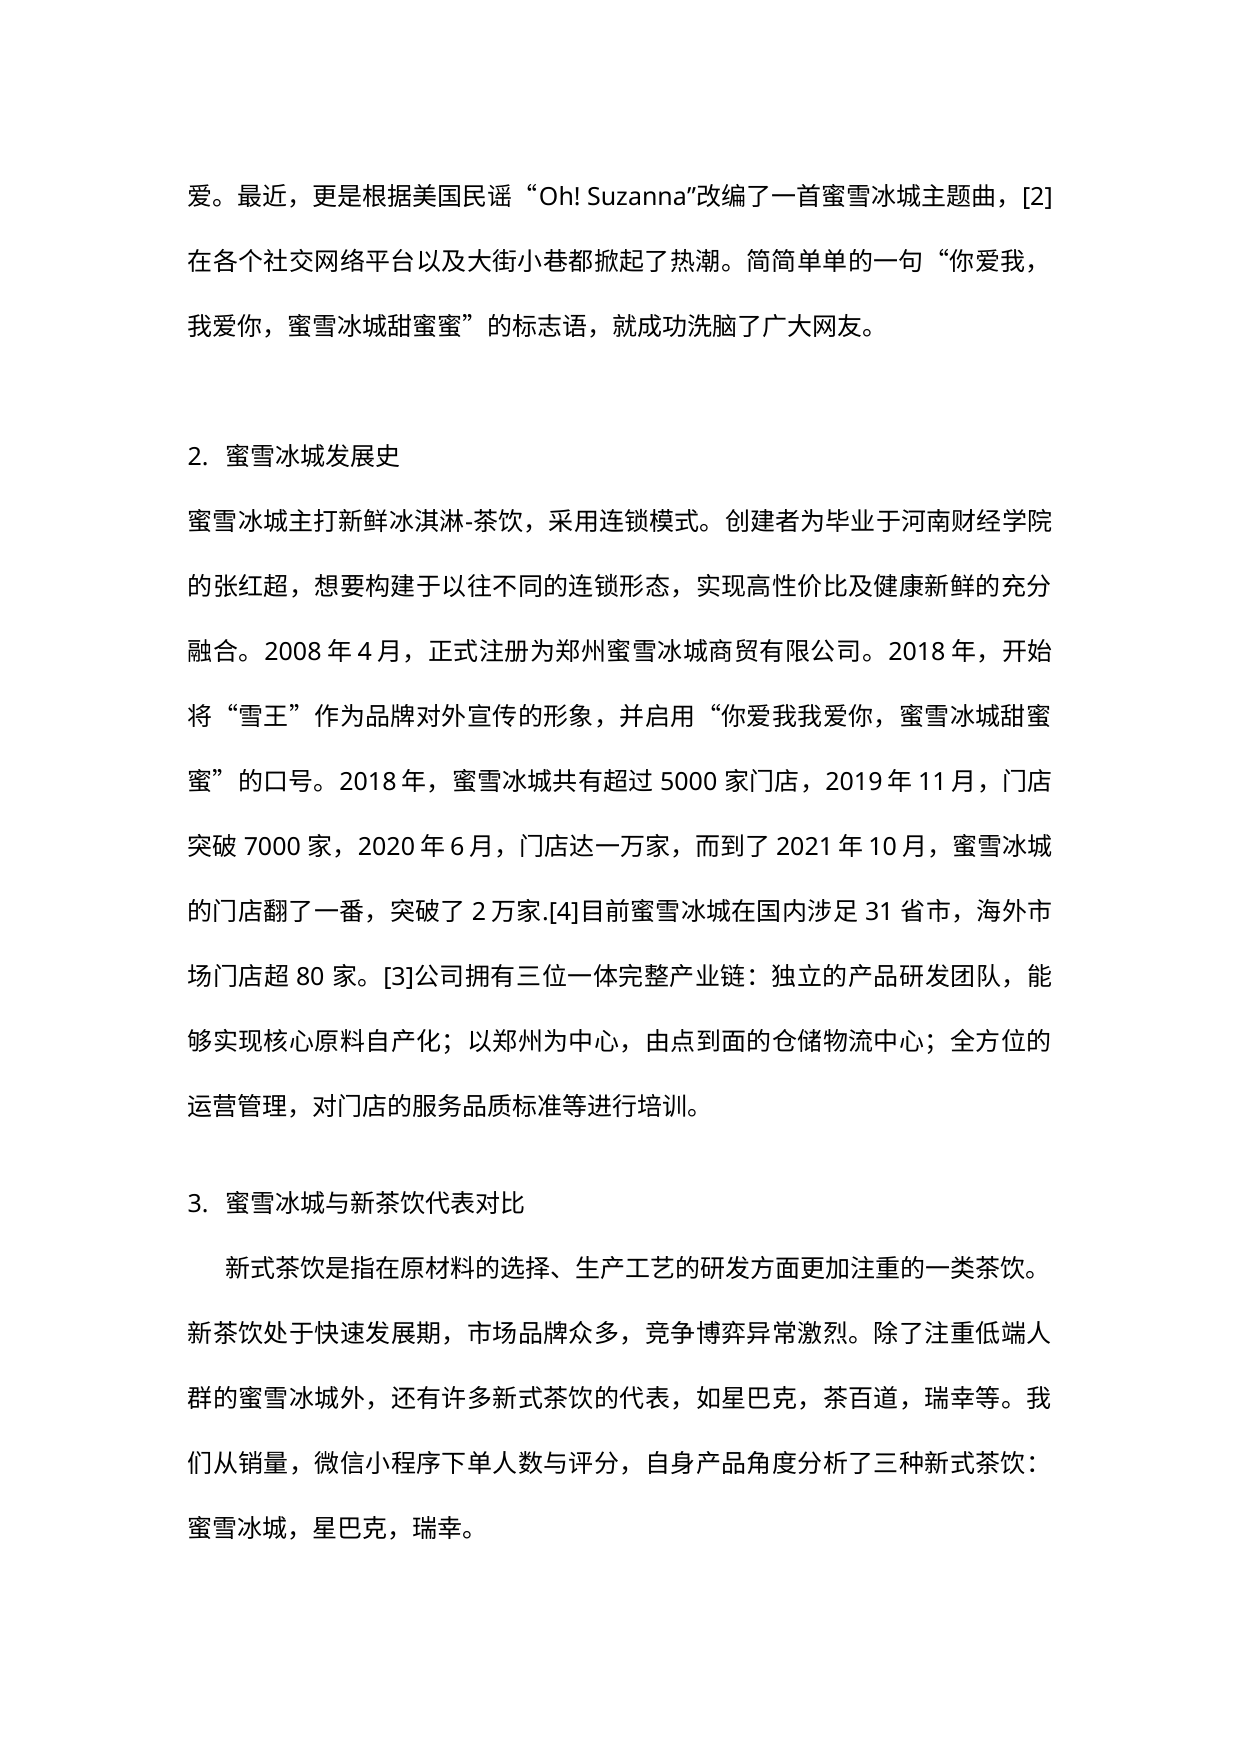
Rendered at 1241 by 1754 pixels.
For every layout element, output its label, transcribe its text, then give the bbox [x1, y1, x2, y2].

list 蜜雪冰城与新茶饮代表对比 [187, 1169, 1053, 1234]
text 蜜雪冰城主打新鲜冰淇淋-茶饮，采用连锁模式。创建者为毕业于河南财经学院的张红超，想要构建于以往不同的连锁形态，实现高性价比及健康新鲜的充分融合。2008年4月，正式注册为郑州蜜雪冰城商贸有限公司。2018年，开始将“雪王”作为品牌对外宣传的形象，并启用“你爱我我爱你，蜜雪冰城甜蜜蜜”的口号。2018年，蜜雪冰城共有超过 5000 家门店，2019年11月，门店突破 7000 家，2020年6月，门店达一万家，而到了2021年10月，蜜雪冰城的门店翻了一番，突破了2万家.[4]目前蜜雪冰城在国内涉足 31 省市，海外市场门店超 80 家。[3]公司拥有三位一体完整产业链：独立的产品研发团队，能够实现核心原料自产化；以郑州为中心，由点到面的仓储物流中心；全方位的运营管理，对门店的服务品质标准等进行培训。 [187, 487, 1053, 1169]
list 蜜雪冰城发展史 [187, 422, 1053, 487]
text 新式茶饮是指在原材料的选择、生产工艺的研发方面更加注重的一类茶饮。新茶饮处于快速发展期，市场品牌众多，竞争博弈异常激烈。除了注重低端人群的蜜雪冰城外，还有许多新式茶饮的代表，如星巴克，茶百道，瑞幸等。我们从销量，微信小程序下单人数与评分，自身产品角度分析了三种新式茶饮：蜜雪冰城，星巴克，瑞幸。 [187, 1234, 1053, 1559]
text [187, 162, 1053, 357]
